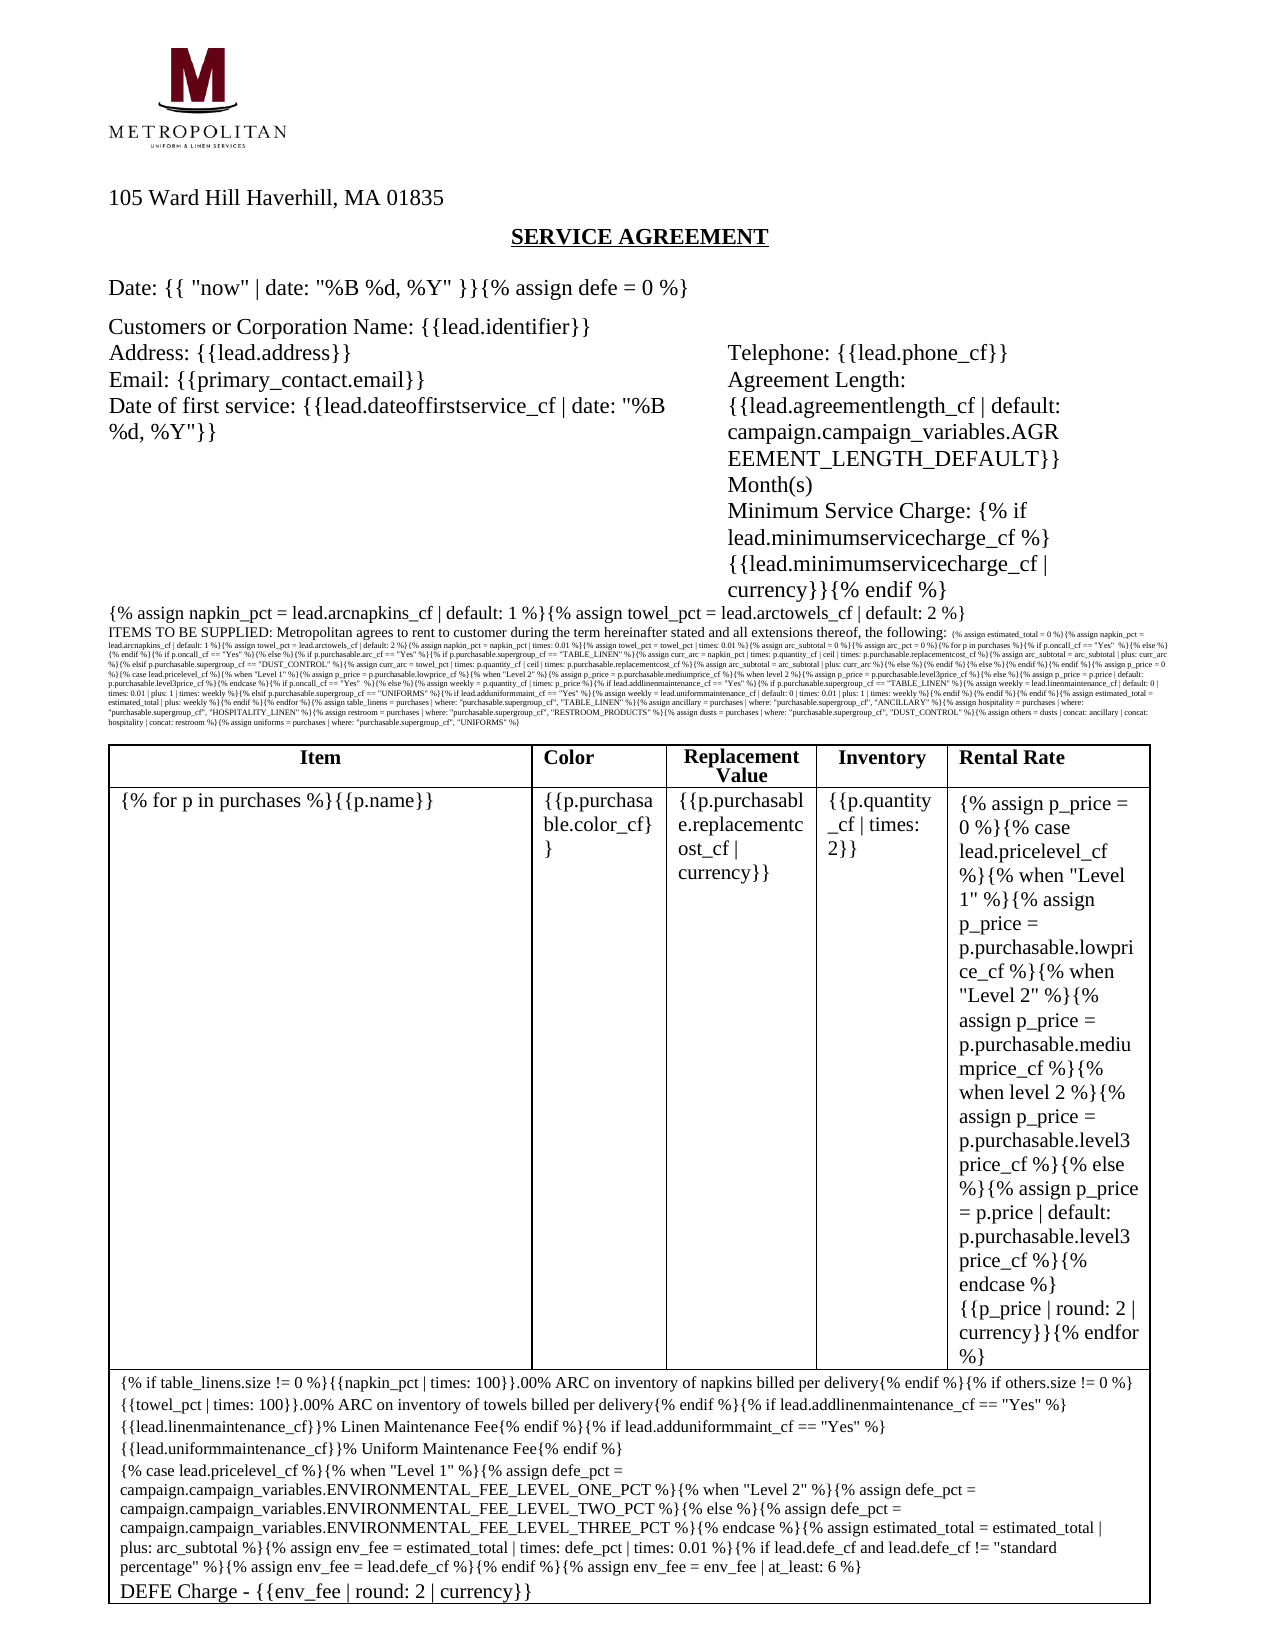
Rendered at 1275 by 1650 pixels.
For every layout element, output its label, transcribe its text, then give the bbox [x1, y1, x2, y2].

table_header Rental Rate [948, 746, 1149, 787]
table_header Inventory [817, 746, 947, 787]
table_cell {% for p in purchases %}{{p.name}} [110, 788, 531, 1368]
text SERVICE AGREEMENT [108, 223, 1171, 249]
text 105 Ward Hill Haverhill, MA 01835 [108, 184, 1171, 210]
table_cell {% assign p_price = 0 %}{% case lead.pricelevel_cf %}{% when "Level 1" %}{% assign p_price = p.purchasable.lowprice_cf %}{% when "Level 2" %}{% assign p_price = p.purchasable.mediumprice_cf %}{% when level 2 %}{% assign p_price = p.purchasable.level3price_cf %}{% else %}{% assign p_price = p.price | default: p.purchasable.level3price_cf %}{% endcase %}{{p_price | round: 2 | currency}}{% endfor %} [948, 788, 1149, 1368]
table_header Item [110, 746, 531, 787]
table_header Telephone: {{lead.phone_cf}} Agreement Length: {{lead.agreementlength_cf | default: campaign.campaign_variables.AGREEMENT_LENGTH_DEFAULT}} Month(s) Minimum Service Charge: {% if lead.minimumservicecharge_cf %}{{lead.minimumservicecharge_cf | currency}}{% endif %} [716, 339, 1073, 603]
table_header Color [533, 746, 666, 787]
text {% assign napkin_pct = lead.arcnapkins_cf | default: 1 %}{% assign towel_pct = lead.arctowels_cf | default: 2 %} [108, 603, 1143, 623]
table_header Replacement Value [667, 746, 816, 787]
table_cell {{p.purchasable.replacementcost_cf | currency}} [667, 788, 816, 1368]
table_header Address: {{lead.address}} Email: {{primary_contact.email}} Date of first service: {{lead.dateoffirstservice_cf | date: "%B %d, %Y"}} [98, 339, 716, 603]
table_cell {{p.quantity_cf | times: 2}} [817, 788, 947, 1368]
table_cell {{p.purchasable.color_cf}} [533, 788, 666, 1368]
table_cell {% if table_linens.size != 0 %}{{napkin_pct | times: 100}}.00% ARC on inventory of napkins billed per delivery{% endif %}{% if others.size != 0 %} {{towel_pct | times: 100}}.00% ARC on inventory of towels billed per delivery{% endif %}{% if lead.addlinenmaintenance_cf == "Yes" %} {{lead.linenmaintenance_cf}}% Linen Maintenance Fee{% endif %}{% if lead.adduniformmaint_cf == "Yes" %} {{lead.uniformmaintenance_cf}}% Uniform Maintenance Fee{% endif %} {% case lead.pricelevel_cf %}{% when "Level 1" %}{% assign defe_pct = campaign.campaign_variables.ENVIRONMENTAL_FEE_LEVEL_ONE_PCT %}{% when "Level 2" %}{% assign defe_pct = campaign.campaign_variables.ENVIRONMENTAL_FEE_LEVEL_TWO_PCT %}{% else %}{% assign defe_pct = campaign.campaign_variables.ENVIRONMENTAL_FEE_LEVEL_THREE_PCT %}{% endcase %}{% assign estimated_total = estimated_total | plus: arc_subtotal %}{% assign env_fee = estimated_total | times: defe_pct | times: 0.01 %}{% if lead.defe_cf and lead.defe_cf != "standard percentage" %}{% assign env_fee = lead.defe_cf %}{% endif %}{% assign env_fee = env_fee | at_least: 6 %} DEFE Charge - {{env_fee | round: 2 | currency}} [110, 1370, 1149, 1603]
text Date: {{ "now" | date: "%B %d, %Y" }}{% assign defe = 0 %} [108, 274, 1171, 300]
text Customers or Corporation Name: {{lead.identifier}} [108, 313, 1171, 339]
picture [108, 48, 287, 148]
